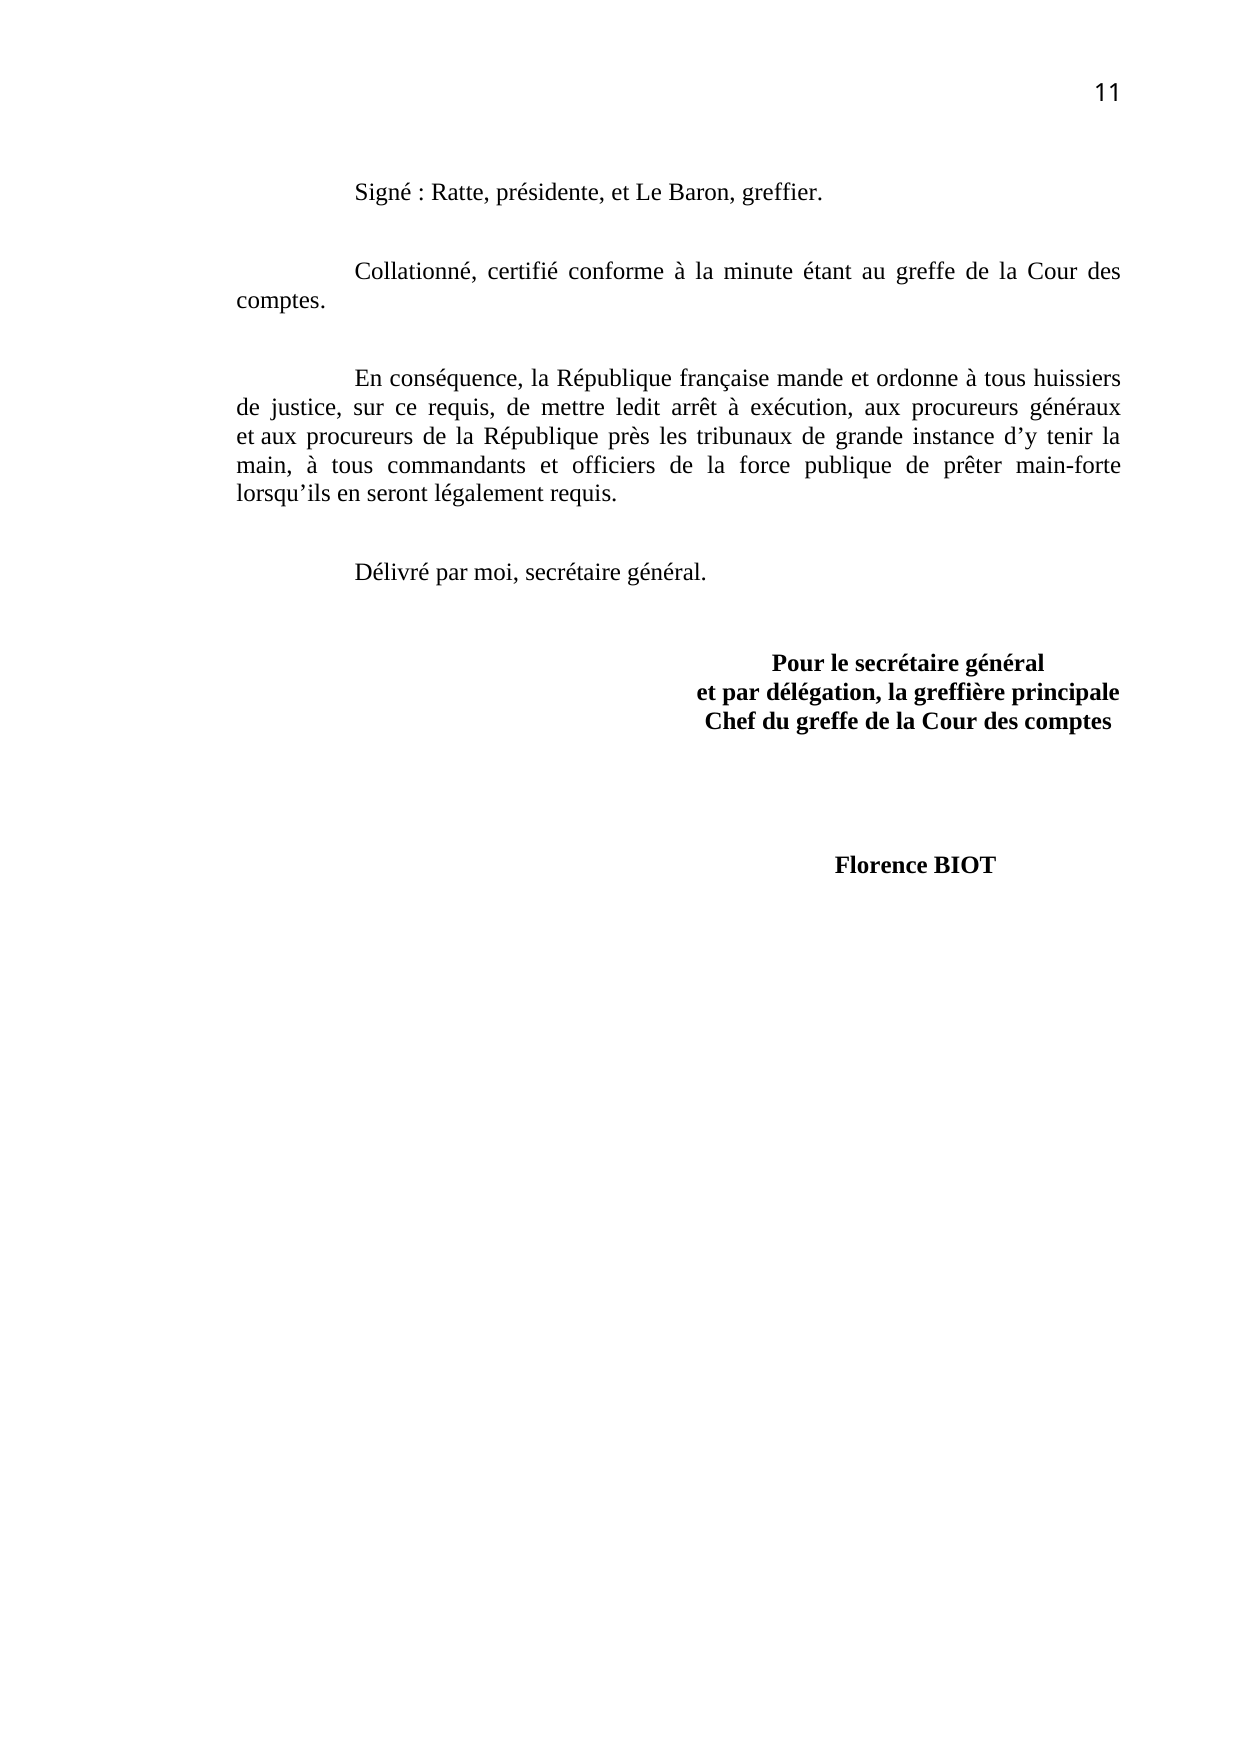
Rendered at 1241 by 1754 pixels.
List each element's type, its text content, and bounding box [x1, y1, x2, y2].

text Délivré par moi, secrétaire général. [236, 557, 1122, 586]
text Chef du greffe de la Cour des comptes [59, 706, 1122, 735]
text Florence BIOT [59, 850, 1122, 878]
text Collationné, certifié conforme à la minute étant au greffe de la Cour des comptes. [236, 256, 1122, 313]
text Signé : Ratte, présidente, et Le Baron, greffier. [236, 177, 1122, 206]
text En conséquence, la République française mande et ordonne à tous huissiers de justice, sur ce requis, de mettre ledit arrêt à exécution, aux procureurs généraux et aux procureurs de la République près les tribunaux de grande instance d’y tenir la main, à tous commandants et officiers de la force publique de prêter main-forte lorsqu’ils en seront légalement requis. [236, 363, 1122, 507]
text et par délégation, la greffière principale [59, 677, 1122, 706]
text Pour le secrétaire général [59, 648, 1122, 677]
